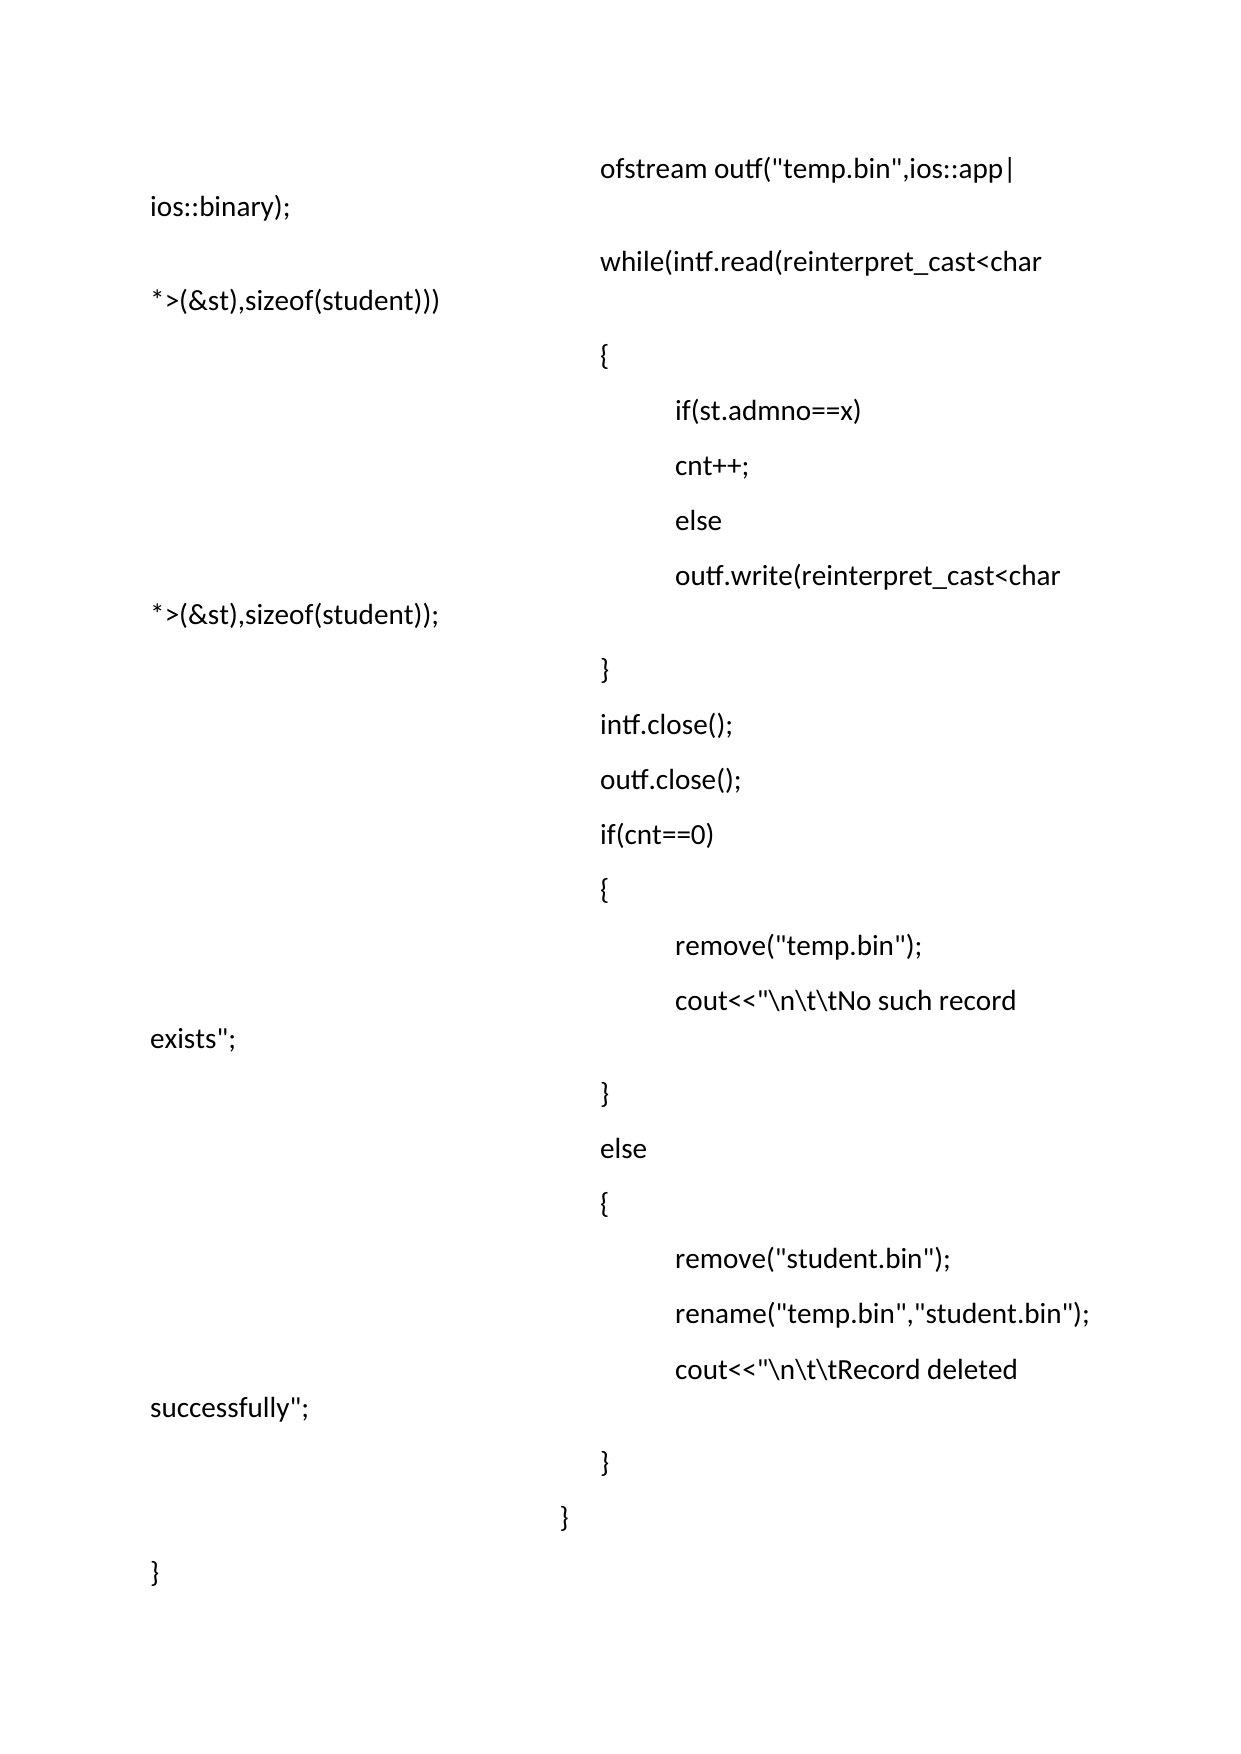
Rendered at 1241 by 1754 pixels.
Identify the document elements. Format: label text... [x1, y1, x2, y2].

text { [150, 337, 1090, 373]
text { [150, 1185, 1090, 1221]
text cout<<"\n\t\tNo such record exists"; [150, 982, 1090, 1056]
text if(cnt==0) [150, 816, 1090, 852]
text else [150, 1130, 1090, 1166]
text outf.write(reinterpret_cast<char *>(&st),sizeof(student)); [150, 557, 1090, 632]
text if(st.admno==x) [150, 392, 1090, 428]
text rename("temp.bin","student.bin"); [150, 1296, 1090, 1331]
text remove("student.bin"); [150, 1241, 1090, 1276]
text } [150, 651, 1090, 687]
text } [150, 1554, 1090, 1590]
text while(intf.read(reinterpret_cast<char *>(&st),sizeof(student))) [150, 243, 1090, 318]
text outf.close(); [150, 761, 1090, 797]
text cnt++; [150, 447, 1090, 483]
text remove("temp.bin"); [150, 927, 1090, 962]
text } [150, 1075, 1090, 1111]
text intf.close(); [150, 706, 1090, 742]
text ofstream outf("temp.bin",ios::app|ios::binary); [150, 150, 1090, 224]
text } [150, 1499, 1090, 1535]
text { [150, 871, 1090, 907]
text cout<<"\n\t\tRecord deleted successfully"; [150, 1351, 1090, 1425]
text } [150, 1444, 1090, 1480]
text else [150, 502, 1090, 538]
